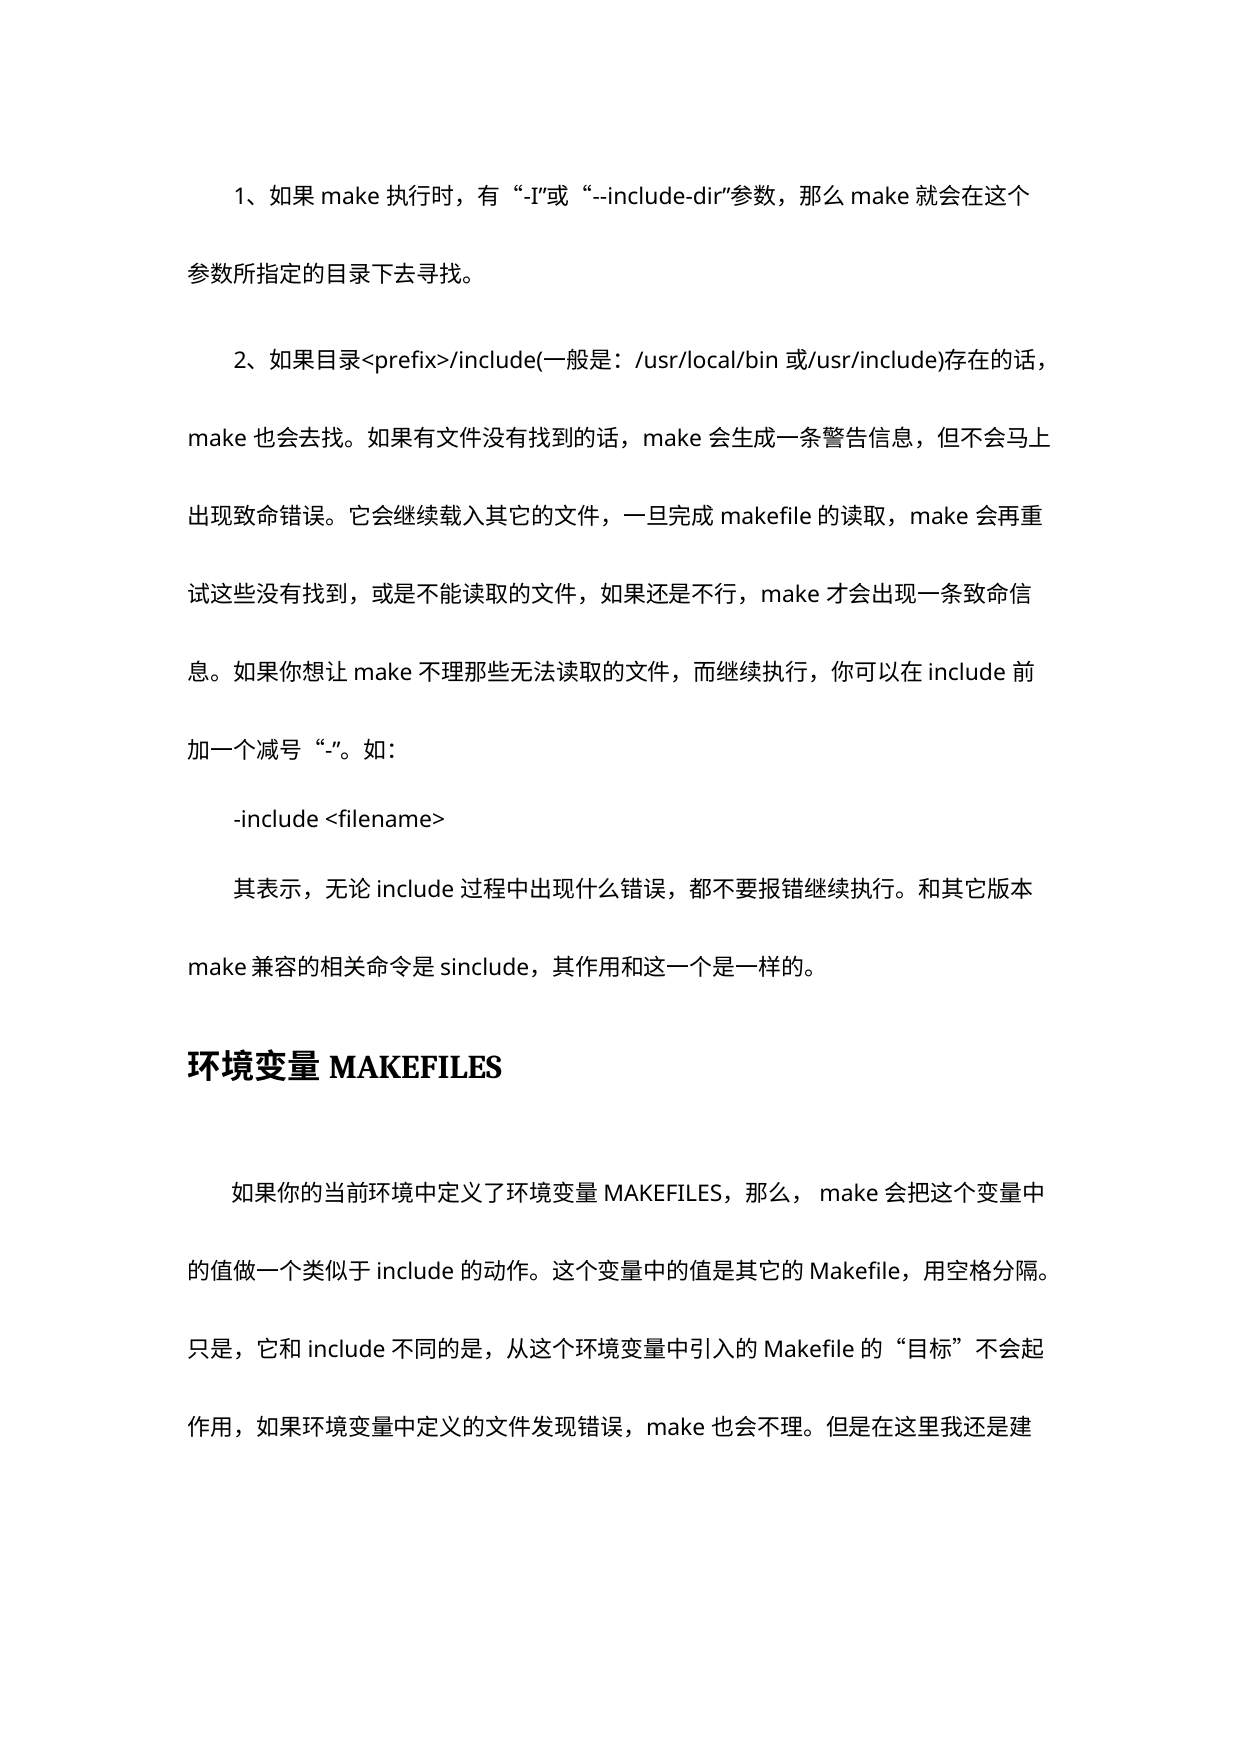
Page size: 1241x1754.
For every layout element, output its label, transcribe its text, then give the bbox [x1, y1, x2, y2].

subtitle 环境变量 MAKEFILES [187, 1032, 1053, 1097]
text 其表示，无论 include 过程中出现什么错误，都不要报错继续执行。和其它版本 make兼容的相关命令是 sinclude，其作用和这一个是一样的。 [187, 855, 1053, 998]
text -include <filename> [187, 802, 1053, 834]
text 1、如果 make 执行时，有“-I”或“--include-dir”参数，那么 make 就会在这个参数所指定的目录下去寻找。 [187, 162, 1053, 305]
text 2、如果目录<prefix>/include(一般是：/usr/local/bin 或/usr/include)存在的话，make 也会去找。如果有文件没有找到的话，make 会生成一条警告信息，但不会马上出现致命错误。它会继续载入其它的文件，一旦完成 makefile 的读取，make 会再重试这些没有找到，或是不能读取的文件，如果还是不行，make 才会出现一条致命信息。如果你想让 make 不理那些无法读取的文件，而继续执行，你可以在 include 前加一个减号“-”。如： [187, 326, 1053, 781]
